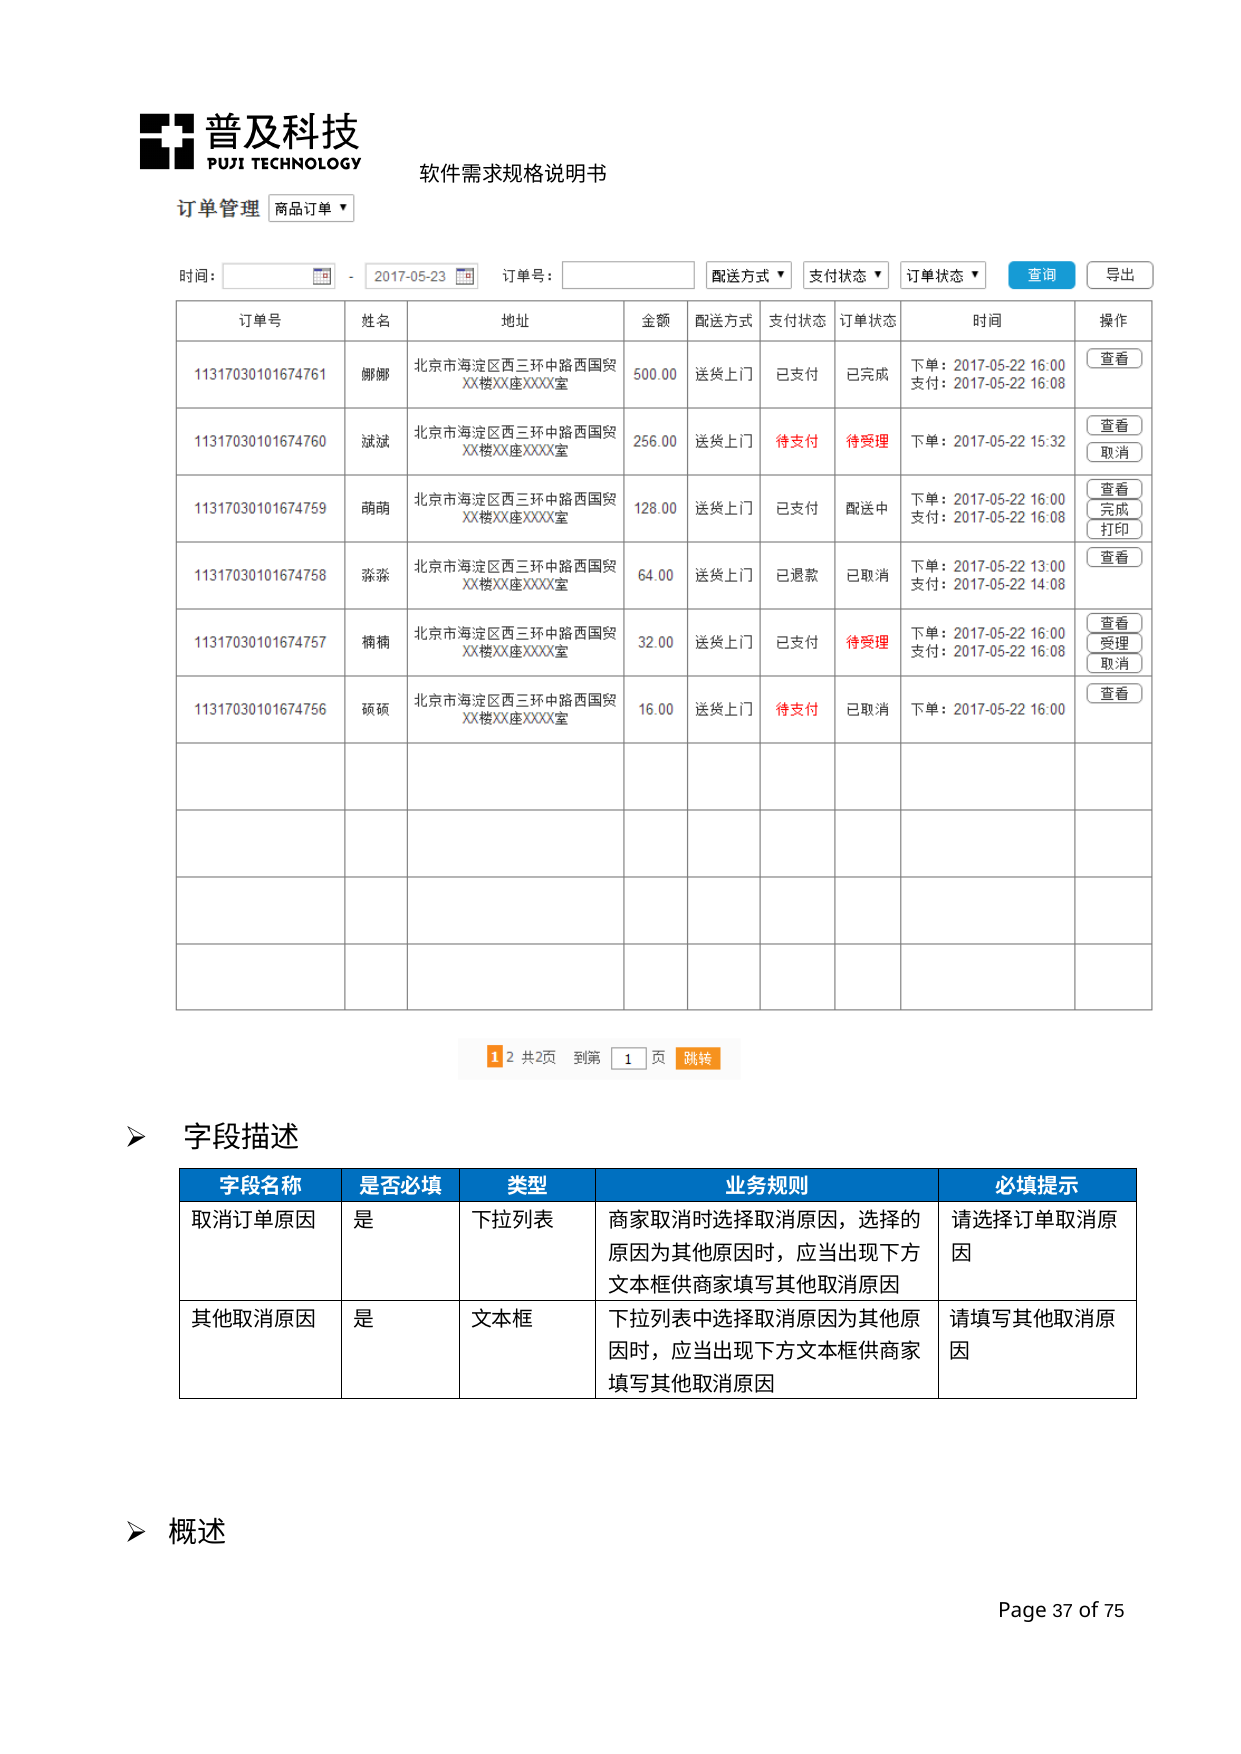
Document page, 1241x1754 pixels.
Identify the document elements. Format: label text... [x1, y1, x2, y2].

table_cell 请选择订单取消原因 [939, 1202, 1136, 1300]
table_cell 下拉列表中选择取消原因为其他原因时，应当出现下方文本框供商家填写其他取消原因 [596, 1301, 938, 1398]
table_header 必填提示 [939, 1169, 1136, 1201]
table_header 是否必填 [342, 1169, 459, 1201]
list 概述 [124, 1497, 1113, 1562]
table_header 业务规则 [596, 1169, 938, 1201]
table_cell 请填写其他取消原因 [939, 1301, 1136, 1398]
table_header 类型 [460, 1169, 595, 1201]
table_header 字段名称 [180, 1169, 341, 1201]
table_cell 取消订单原因 [180, 1202, 341, 1300]
picture [168, 192, 1157, 1092]
list 字段描述 [124, 1103, 1113, 1168]
table_cell 文本框 [460, 1301, 595, 1398]
table_cell 是 [342, 1301, 459, 1398]
table_cell 是 [342, 1202, 459, 1300]
picture [124, 103, 365, 182]
table_cell 商家取消时选择取消原因，选择的原因为其他原因时，应当出现下方文本框供商家填写其他取消原因 [596, 1202, 938, 1300]
table_cell 下拉列表 [460, 1202, 595, 1300]
table_cell 其他取消原因 [180, 1301, 341, 1398]
